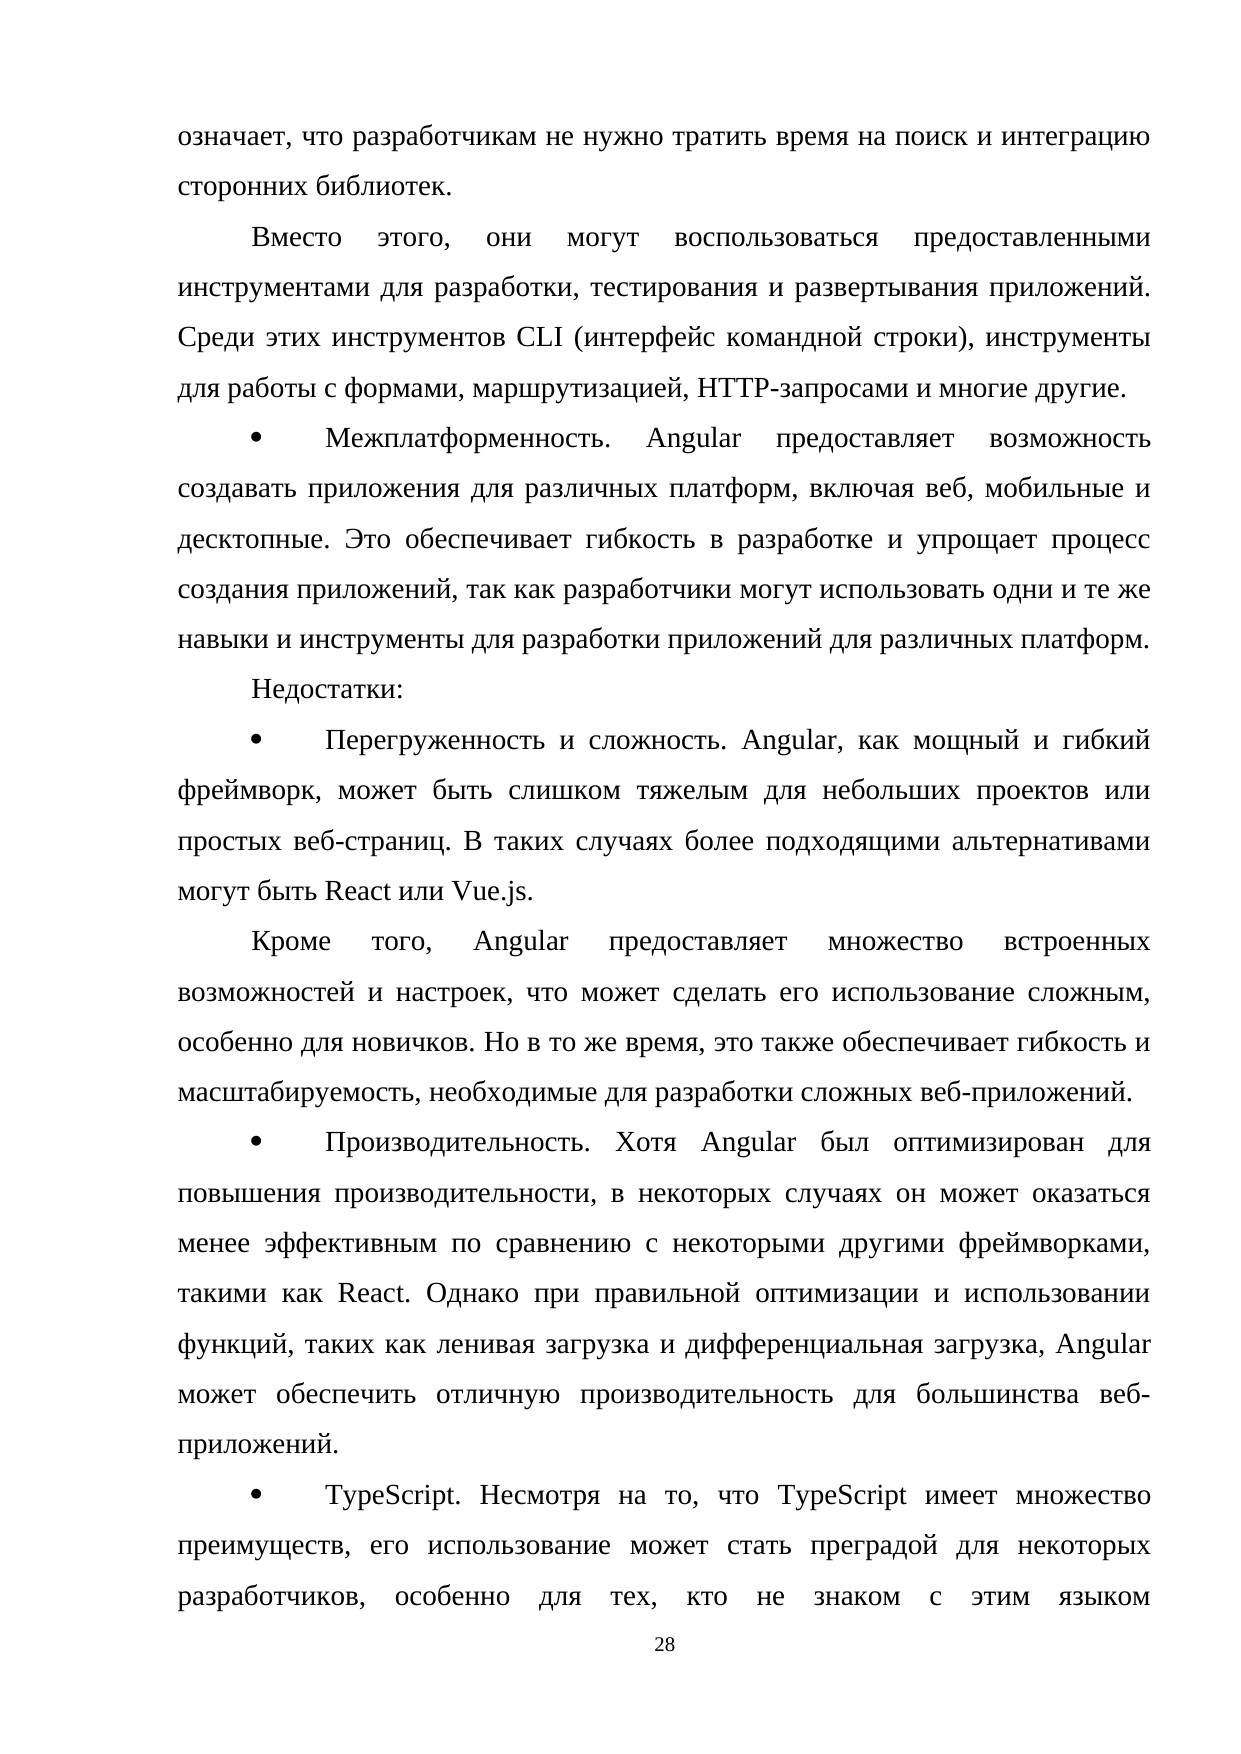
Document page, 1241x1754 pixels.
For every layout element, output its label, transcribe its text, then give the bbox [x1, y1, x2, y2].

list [177, 118, 1152, 202]
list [177, 1477, 1152, 1611]
text Кроме того, Angular предоставляет множество встроенных возможностей и настроек, что может сделать его использование сложным, особенно для новичков. Но в то же время, это также обеспечивает гибкость и масштабируемость, необходимые для разработки сложных веб-приложений. [177, 923, 1152, 1108]
list Межплатформенность. Angular предоставляет возможность создавать приложения для различных платформ, включая веб, мобильные и десктопные. Это обеспечивает гибкость в разработке и упрощает процесс создания приложений, так как разработчики могут использовать одни и те же навыки и инструменты для разработки приложений для различных платформ. [177, 420, 1152, 655]
list Перегруженность и сложность. Angular, как мощный и гибкий фреймворк, может быть слишком тяжелым для небольших проектов или простых веб-страниц. В таких случаях более подходящими альтернативами могут быть React или Vue.js. [177, 722, 1152, 907]
list Производительность. Хотя Angular был оптимизирован для повышения производительности, в некоторых случаях он может оказаться менее эффективным по сравнению с некоторыми другими фреймворками, такими как React. Однако при правильной оптимизации и использовании функций, таких как ленивая загрузка и дифференциальная загрузка, Angular может обеспечить отличную производительность для большинства веб-приложений. [177, 1124, 1152, 1460]
text Недостатки: [177, 672, 1152, 705]
text Вместо этого, они могут воспользоваться предоставленными инструментами для разработки, тестирования и развертывания приложений. Среди этих инструментов CLI (интерфейс командной строки), инструменты для работы с формами, маршрутизацией, HTTP-запросами и многие другие. [177, 219, 1152, 403]
